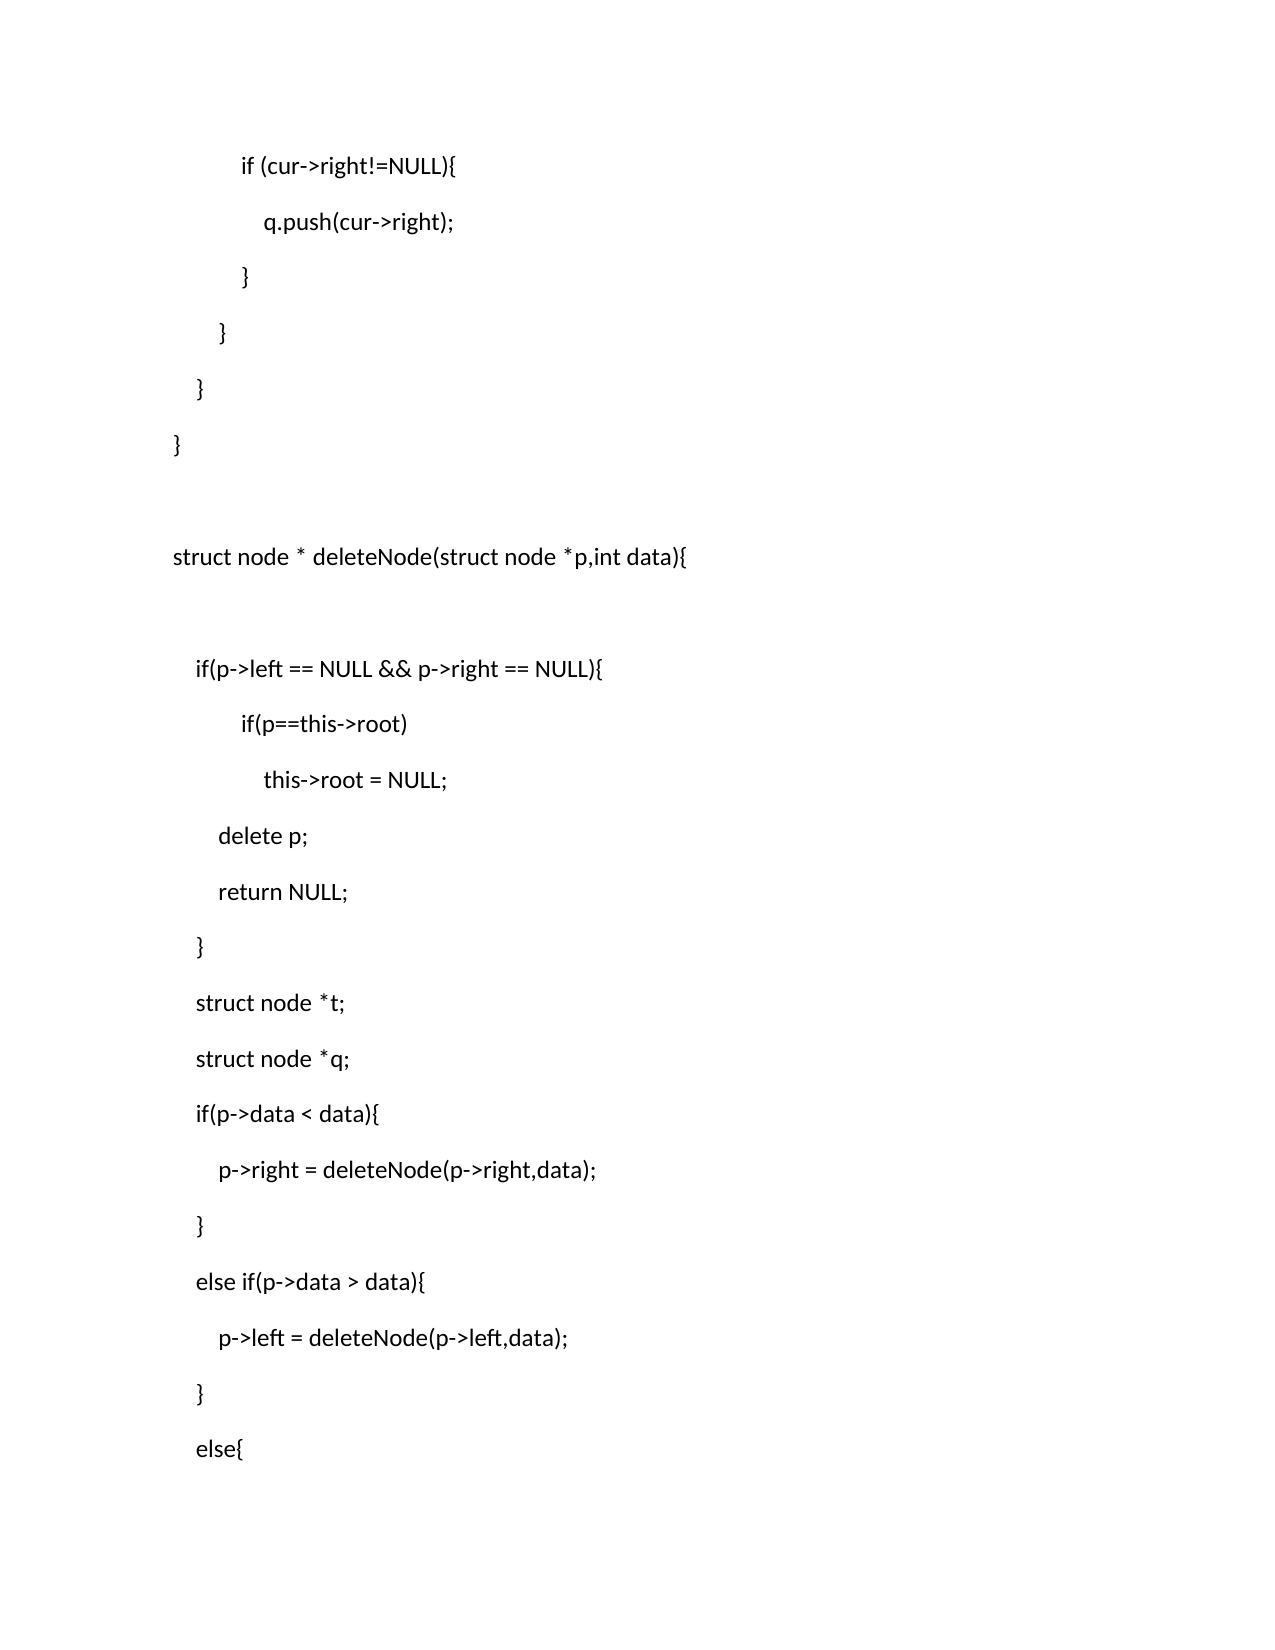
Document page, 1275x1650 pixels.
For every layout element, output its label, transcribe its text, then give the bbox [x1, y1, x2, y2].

text } [218, 317, 1139, 348]
text } [196, 373, 1139, 404]
text } [196, 1210, 1139, 1241]
text if (cur->right!=NULL){ q.push(cur->right); [241, 150, 461, 236]
text else{ [196, 1433, 1139, 1464]
text } [196, 1378, 1139, 1408]
text } [173, 429, 1139, 459]
text return NULL; [218, 876, 1139, 906]
text struct node * deleteNode(struct node *p,int data){ [173, 541, 1139, 571]
text } [196, 931, 1139, 962]
text this->root = NULL; delete p; [218, 764, 449, 851]
text p->left = deleteNode(p->left,data); [218, 1322, 1139, 1352]
text else if(p->data > data){ [196, 1266, 1139, 1296]
text if(p->left == NULL && p->right == NULL){ if(p==this->root) [195, 653, 605, 739]
text p->right = deleteNode(p->right,data); [218, 1154, 1139, 1184]
text } [241, 262, 1139, 292]
text struct node *t; struct node *q; if(p->data < data){ [196, 987, 380, 1129]
